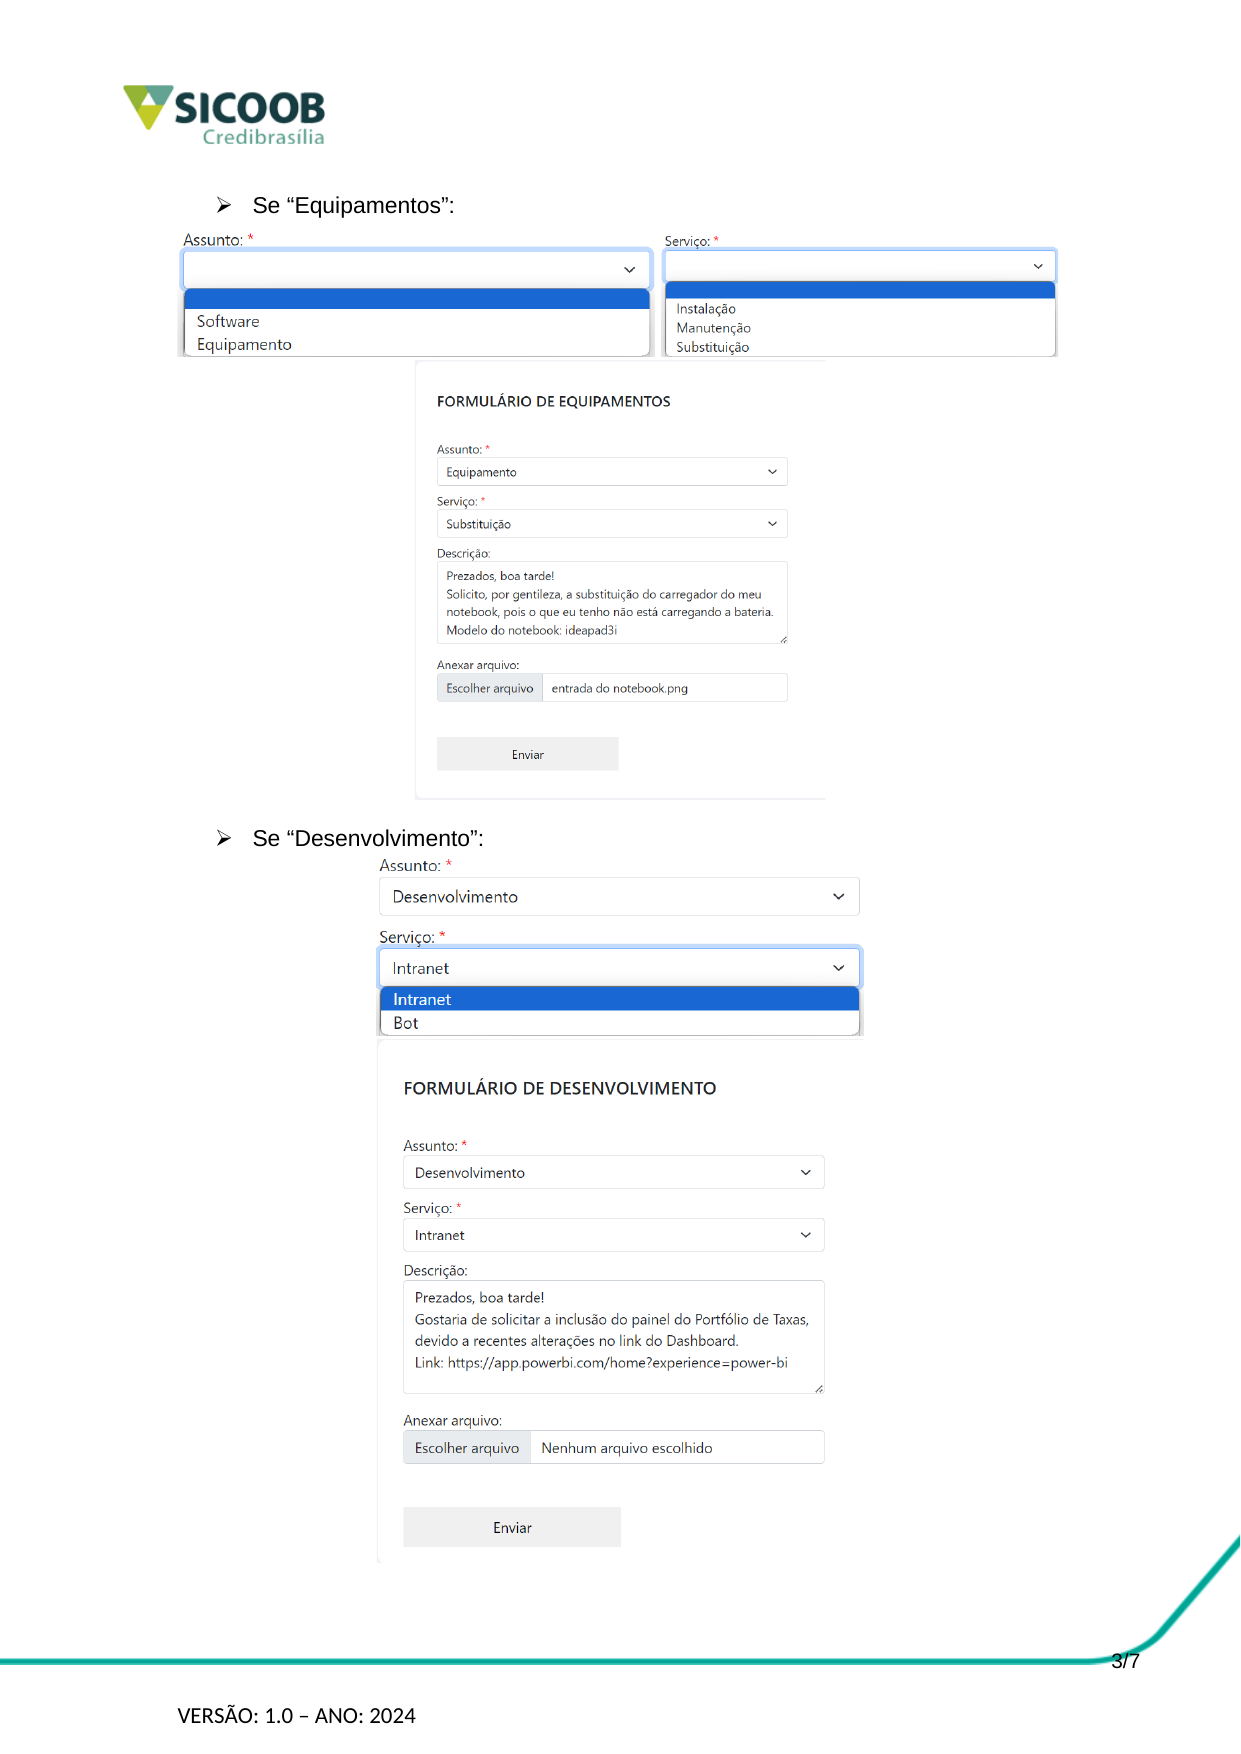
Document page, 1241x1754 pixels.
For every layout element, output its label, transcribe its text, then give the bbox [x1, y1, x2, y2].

list Se “Desenvolvimento”: [215, 825, 1063, 851]
picture [118, 84, 328, 143]
list Se “Equipamentos”: [215, 192, 1063, 218]
picture [376, 855, 864, 1036]
picture [0, 1039, 1241, 1665]
picture [177, 231, 655, 357]
picture [661, 232, 1059, 357]
picture [414, 360, 826, 800]
